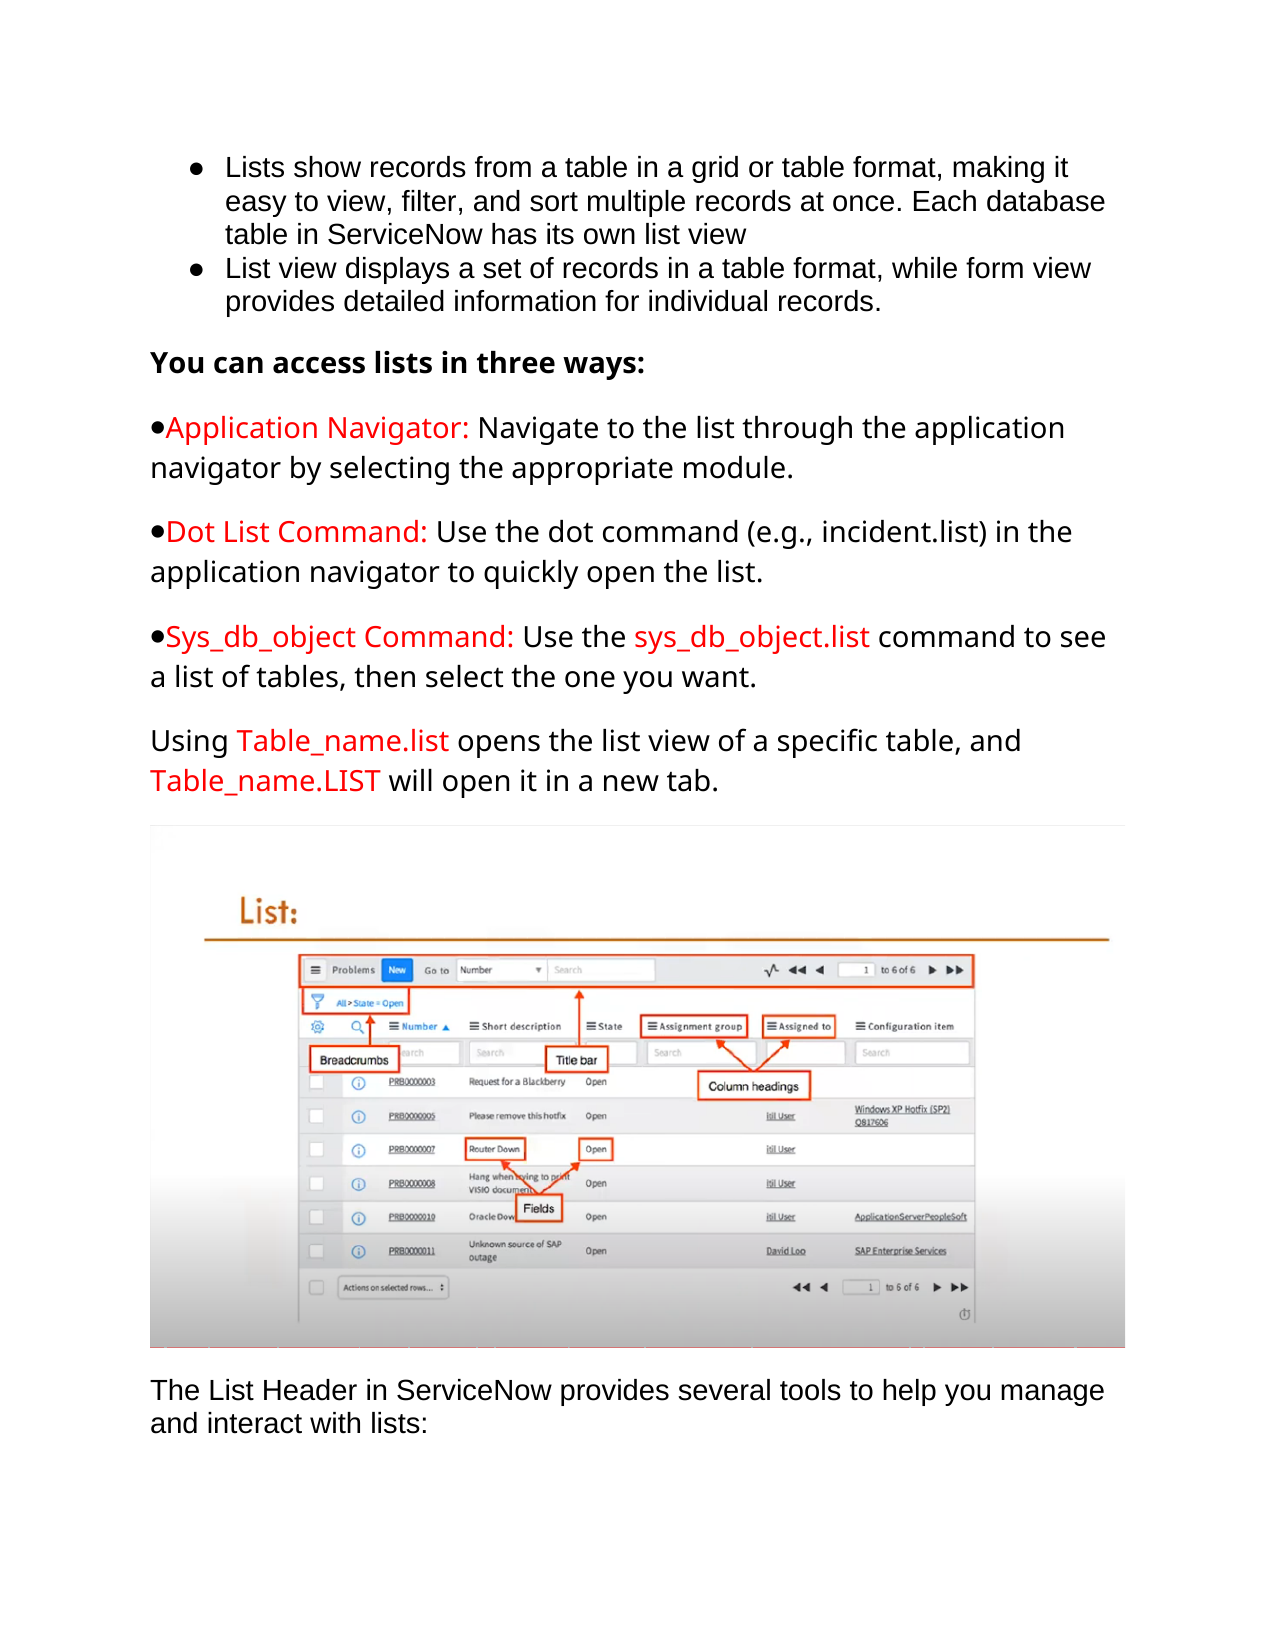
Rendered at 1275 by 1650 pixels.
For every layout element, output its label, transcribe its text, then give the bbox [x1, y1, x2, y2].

text ⦁Application Navigator: Navigate to the list through the application navigator by selecting the appropriate module. [150, 407, 1125, 487]
list Lists show records from a table in a grid or table format, making it easy to view, filter, and sort multiple records at once. Each database table in ServiceNow has its own list view [187, 150, 1125, 251]
text Using Table_name.list opens the list view of a specific table, and Table_name.LIST will open it in a new tab. [150, 721, 1125, 800]
text The List Header in ServiceNow provides several tools to help you manage and interact with lists: [150, 1373, 1125, 1440]
picture [150, 825, 1125, 1348]
list List view displays a set of records in a table format, while form view provides detailed information for individual records. [187, 251, 1125, 318]
text You can access lists in three ways: [150, 343, 1125, 382]
text ⦁Dot List Command: Use the dot command (e.g., incident.list) in the application navigator to quickly open the list. [150, 512, 1125, 591]
text ⦁Sys_db_object Command: Use the sys_db_object.list command to see a list of tables, then select the one you want. [150, 616, 1125, 696]
